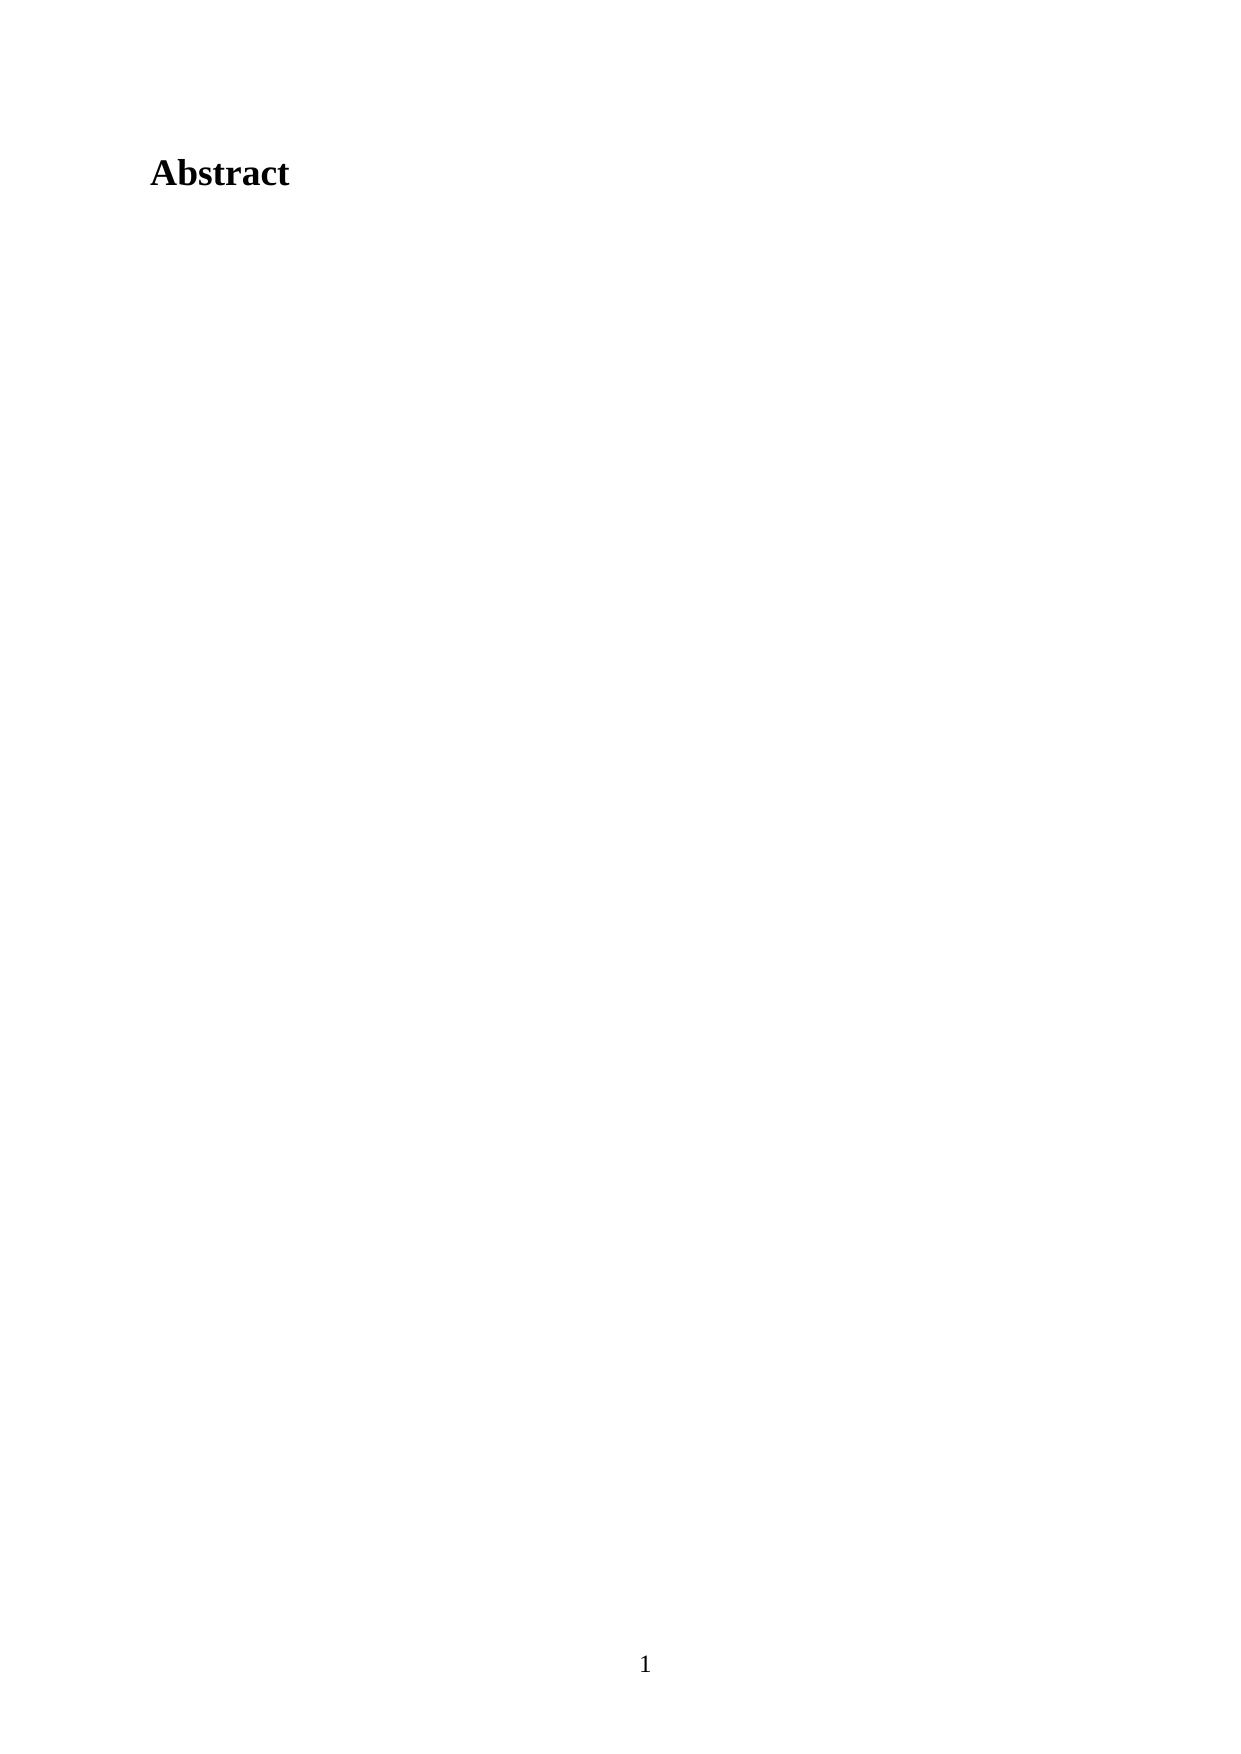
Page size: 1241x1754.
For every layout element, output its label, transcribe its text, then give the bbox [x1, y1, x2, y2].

text Abstract [150, 150, 1090, 193]
